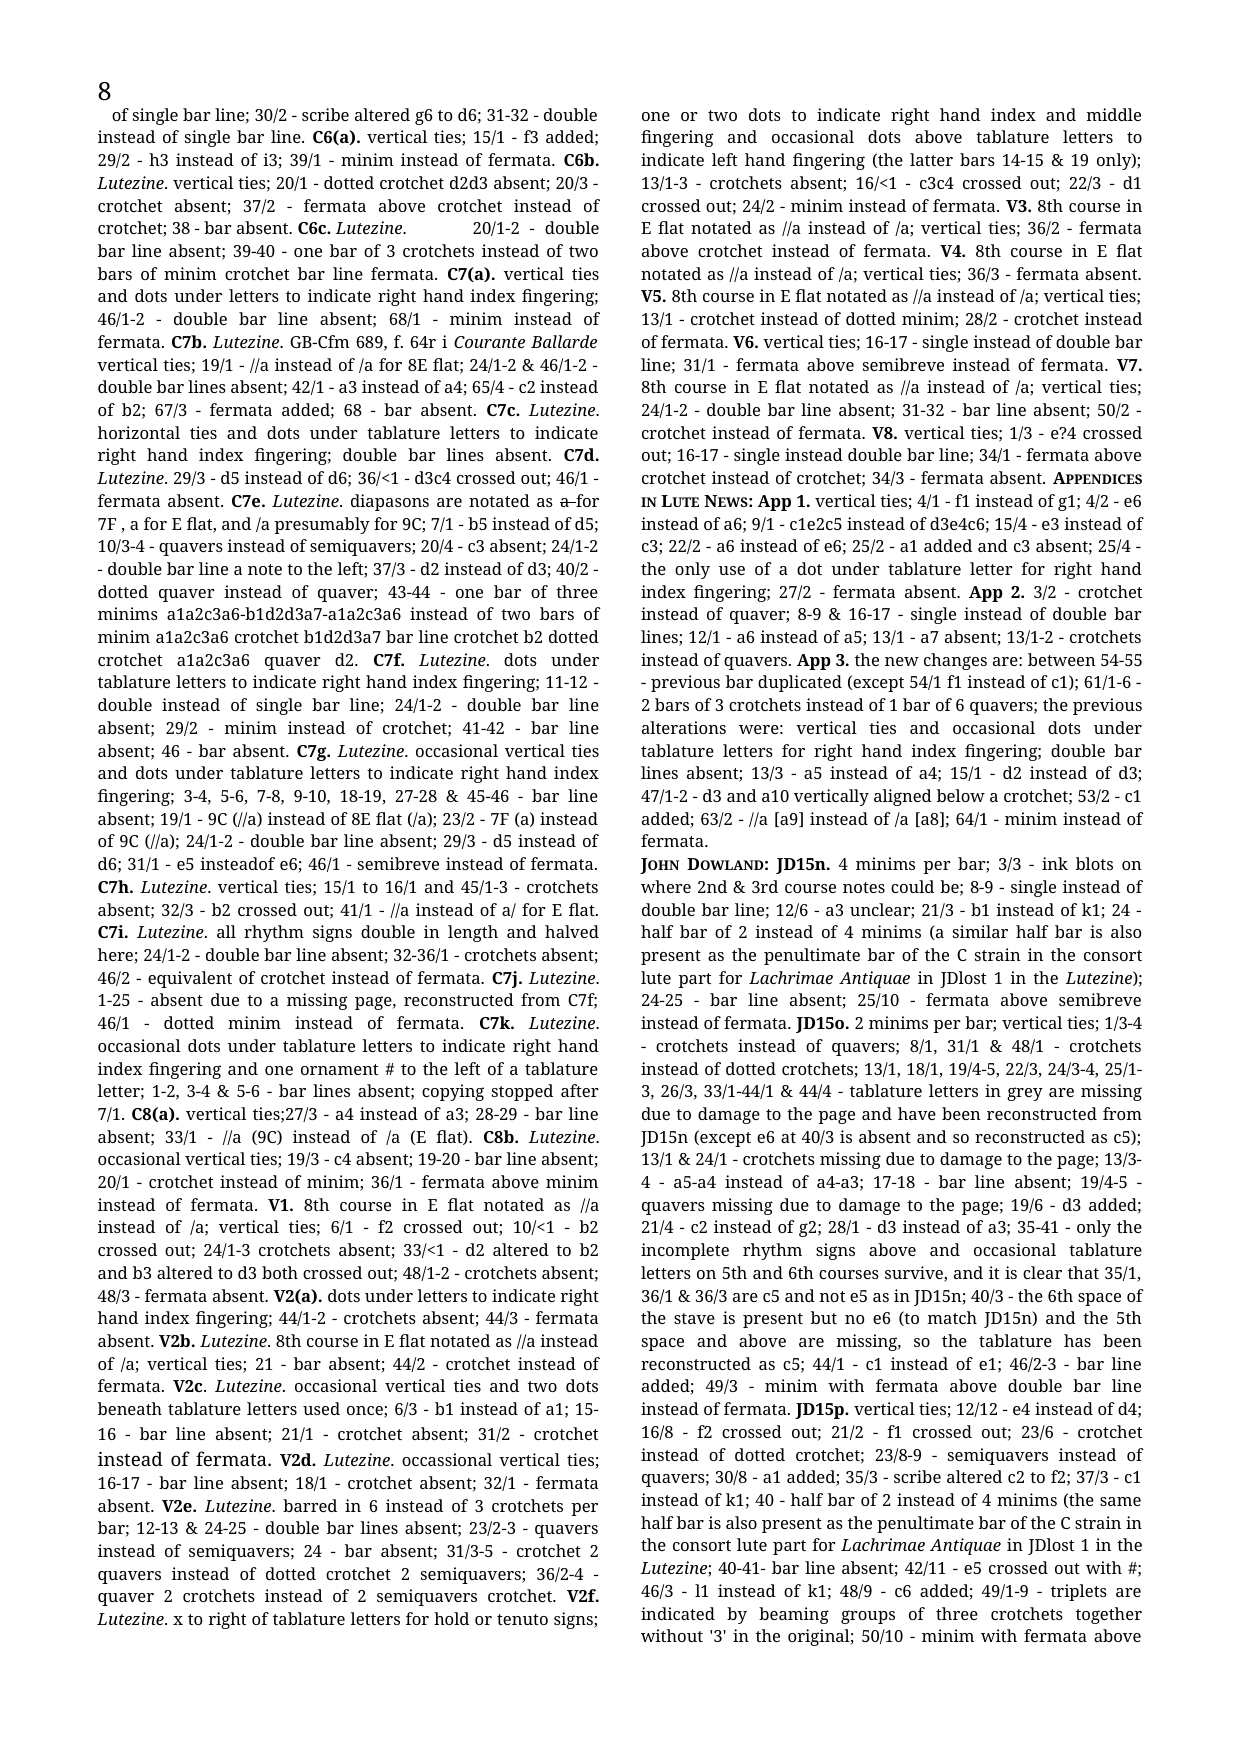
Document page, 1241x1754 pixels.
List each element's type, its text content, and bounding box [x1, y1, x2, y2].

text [641, 103, 1143, 853]
